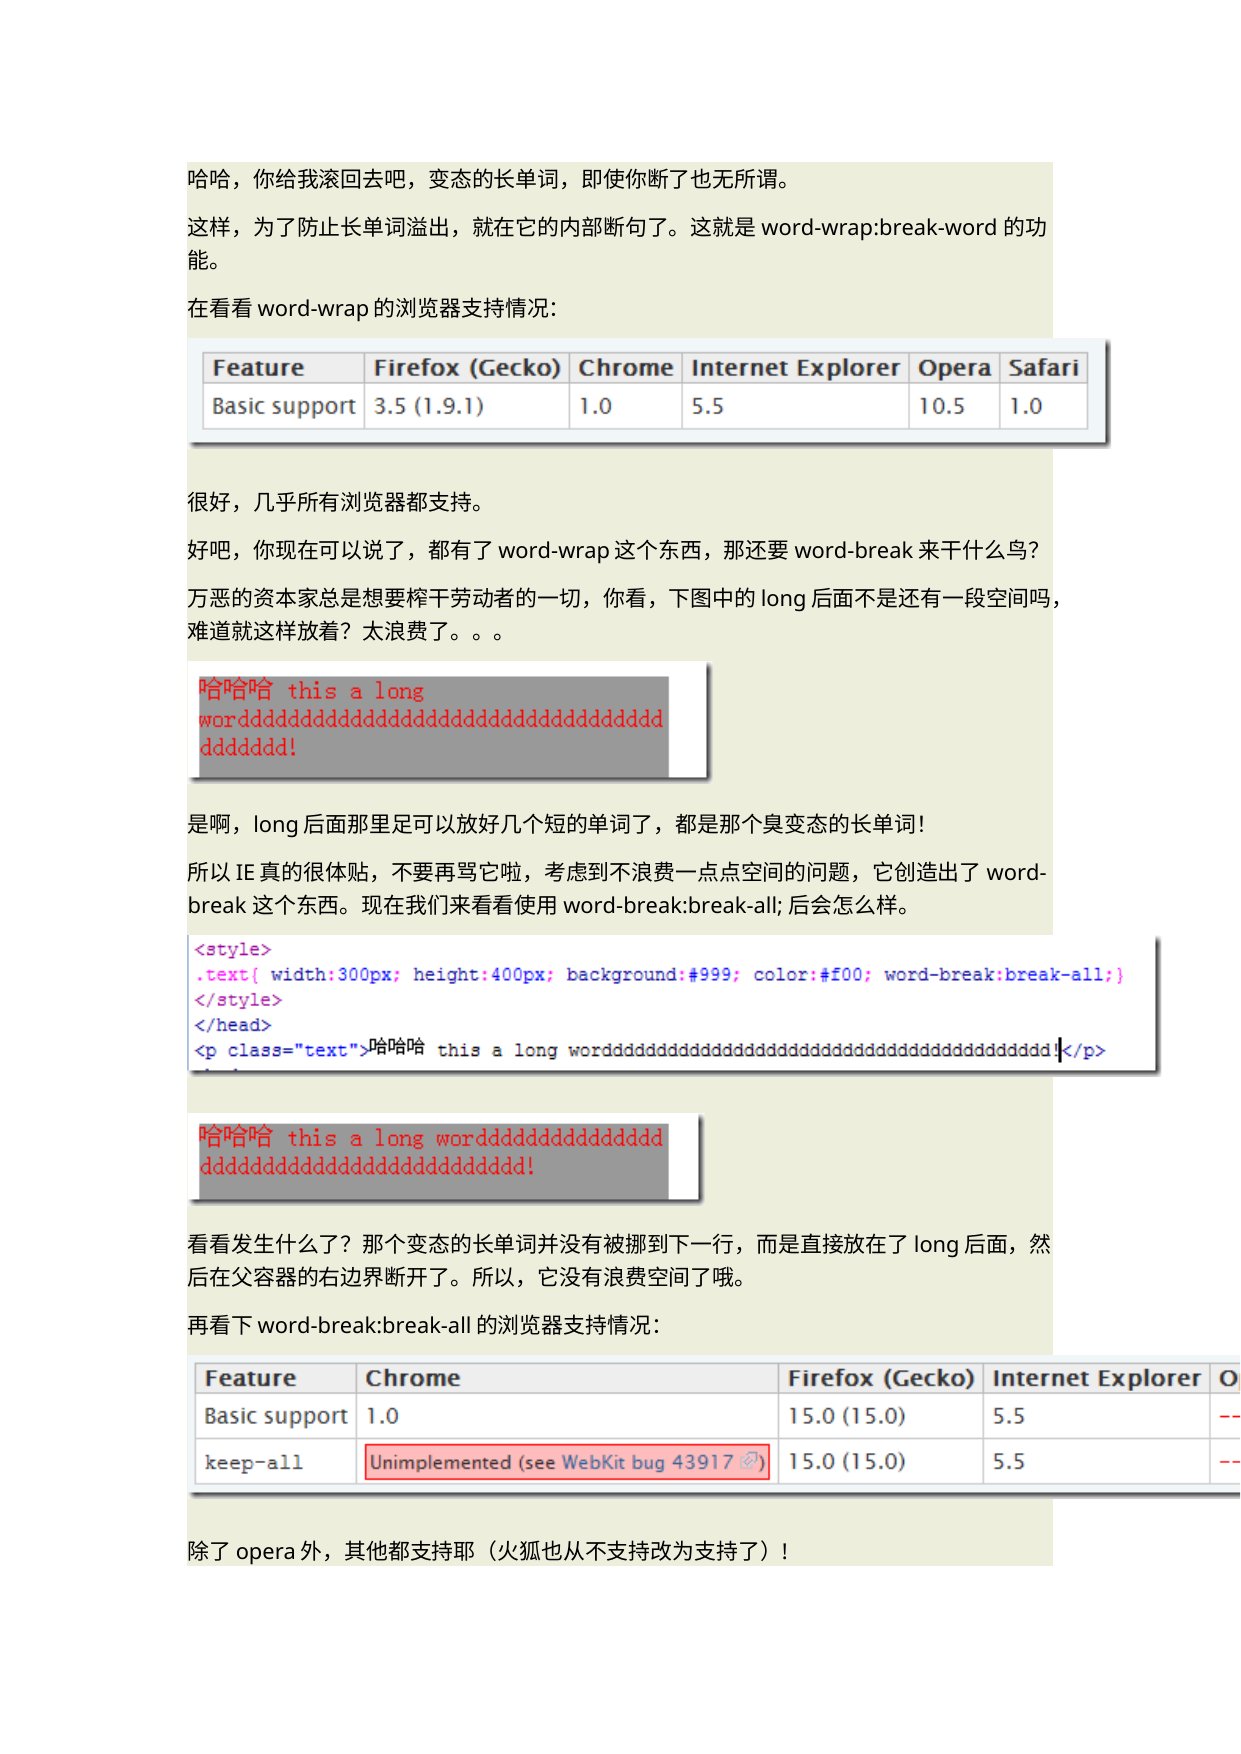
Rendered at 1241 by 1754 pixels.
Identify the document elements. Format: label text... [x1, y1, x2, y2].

text 再看下word-break:break-all的浏览器支持情况： [187, 1308, 1053, 1340]
text 很好，几乎所有浏览器都支持。 [187, 484, 1053, 517]
text 是啊，long后面那里足可以放好几个短的单词了，都是那个臭变态的长单词！ [187, 807, 1053, 839]
text 所以IE真的很体贴，不要再骂它啦，考虑到不浪费一点点空间的问题，它创造出了 word-break 这个东西。现在我们来看看使用 word-break:break-all; 后会怎么样。 [187, 855, 1053, 920]
text 哈哈，你给我滚回去吧，变态的长单词，即使你断了也无所谓。 [187, 162, 1053, 194]
picture [187, 1355, 1241, 1499]
text 这样，为了防止长单词溢出，就在它的内部断句了。这就是 word-wrap:break-word 的功能。 [187, 210, 1053, 275]
text 除了opera外，其他都支持耶（火狐也从不支持改为支持了）! [187, 1534, 1053, 1566]
text 万恶的资本家总是想要榨干劳动者的一切，你看，下图中的long后面不是还有一段空间吗，难道就这样放着？太浪费了。。。 [187, 581, 1053, 646]
text 看看发生什么了？那个变态的长单词并没有被挪到下一行，而是直接放在了long后面，然后在父容器的右边界断开了。所以，它没有浪费空间了哦。 [187, 1227, 1053, 1292]
picture [187, 935, 1162, 1077]
picture [187, 338, 1112, 449]
picture [187, 1113, 705, 1206]
picture [187, 661, 713, 784]
text 好吧，你现在可以说了，都有了word-wrap这个东西，那还要 word-break 来干什么鸟？ [187, 533, 1053, 565]
text 在看看word-wrap的浏览器支持情况： [187, 291, 1053, 323]
